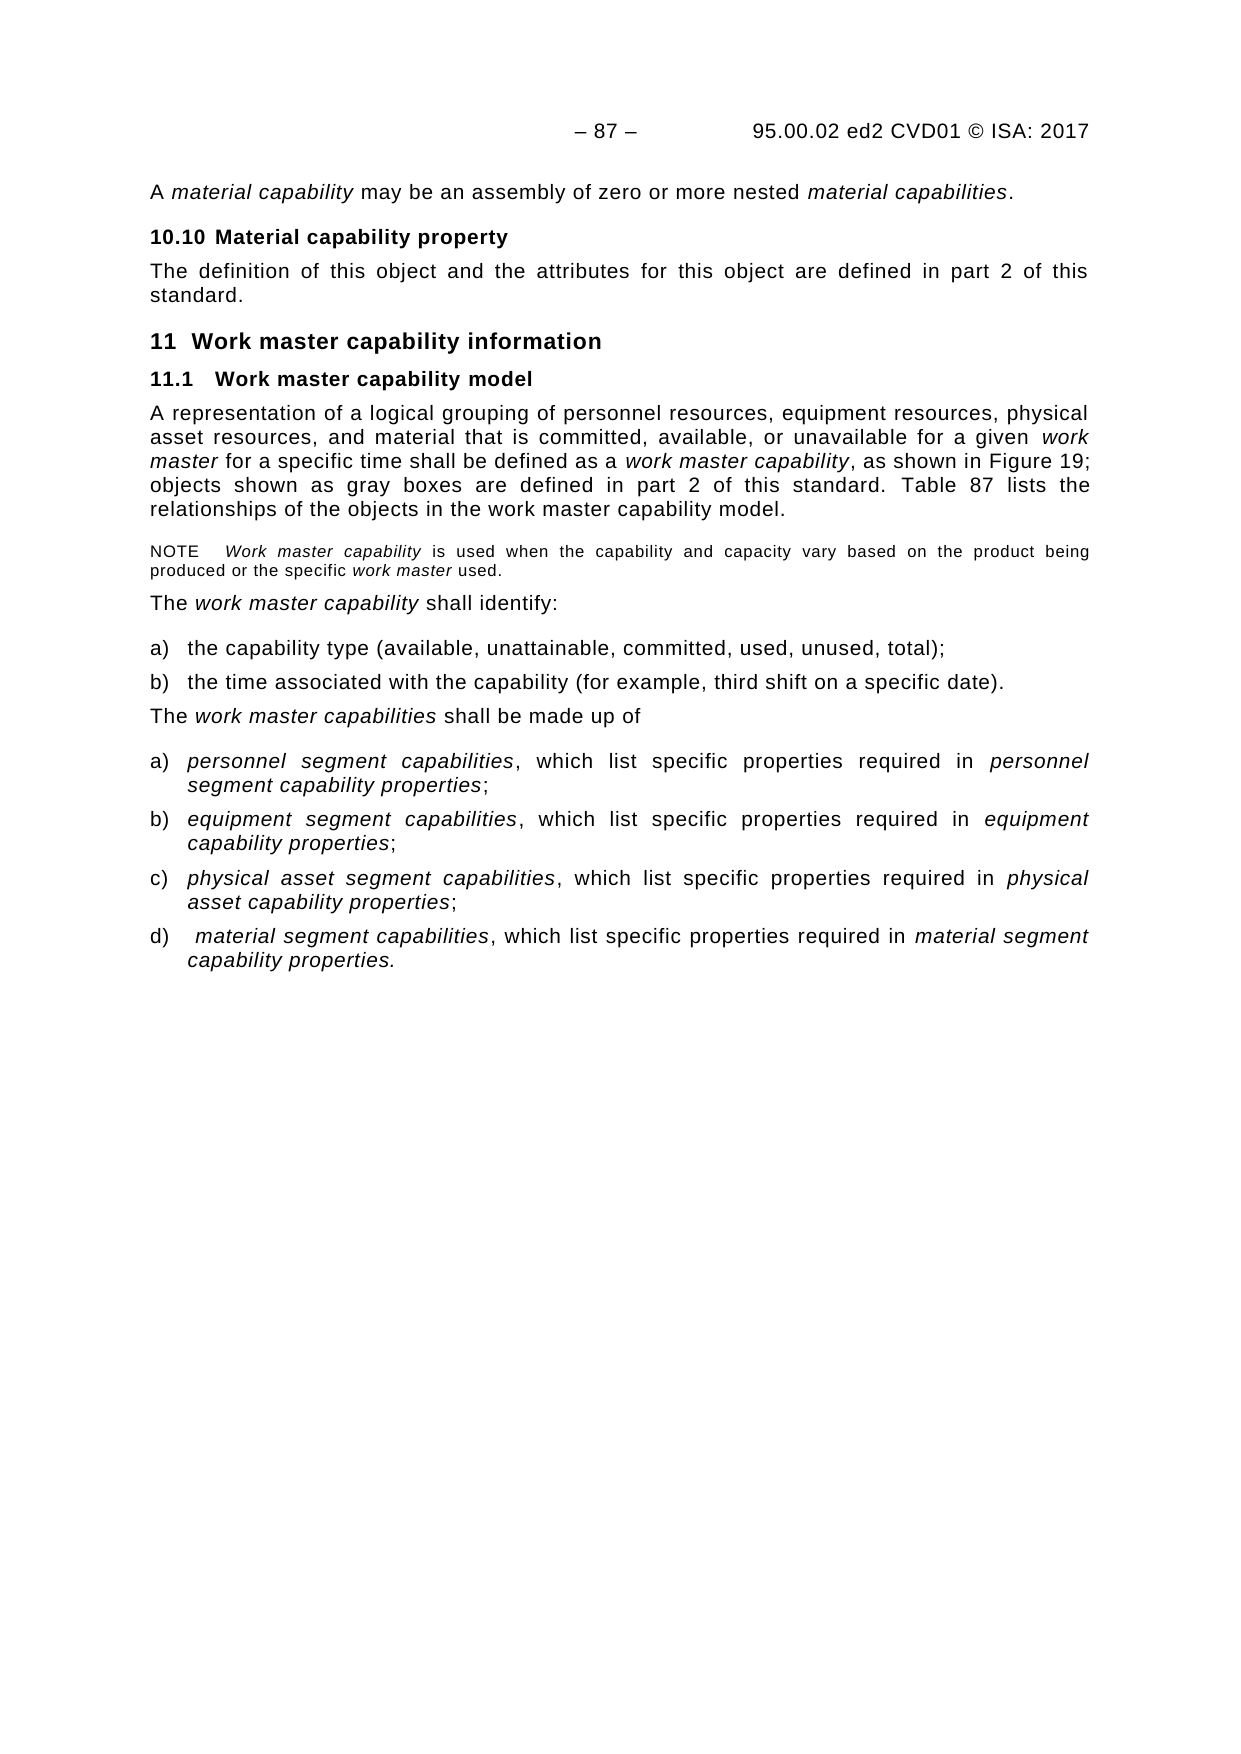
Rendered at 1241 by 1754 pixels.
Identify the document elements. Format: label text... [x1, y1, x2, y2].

text A representation of a logical grouping of personnel resources, equipment resources, physical asset resources, and material that is committed, available, or unavailable for a given work master for a specific time shall be defined as a work master capability, as shown in Figure 19; objects shown as gray boxes are defined in part 2 of this standard. Table 87 lists the relationships of the objects in the work master capability model. [150, 401, 1090, 521]
list material segment capabilities, which list specific properties required in material segment capability properties. [150, 924, 1090, 972]
text The work master capabilities shall be made up of [150, 704, 1090, 728]
text A material capability may be an assembly of zero or more nested material capabilities. [150, 180, 1090, 204]
subtitle Material capability property [150, 225, 1090, 249]
list the time associated with the capability (for example, third shift on a specific date). [150, 670, 1090, 694]
list the capability type (available, unattainable, committed, used, unused, total); [150, 635, 1090, 659]
subtitle Work master capability model [150, 367, 1090, 391]
text The work master capability shall identify: [150, 591, 1090, 614]
list physical asset segment capabilities, which list specific properties required in physical asset capability properties; [150, 866, 1090, 913]
text NOTE Work master capability is used when the capability and capacity vary based on the product being produced or the specific work master used. [150, 542, 1090, 580]
subtitle Work master capability information [150, 328, 1090, 354]
list personnel segment capabilities, which list specific properties required in personnel segment capability properties; [150, 749, 1090, 797]
list equipment segment capabilities, which list specific properties required in equipment capability properties; [150, 807, 1090, 855]
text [150, 259, 1090, 307]
